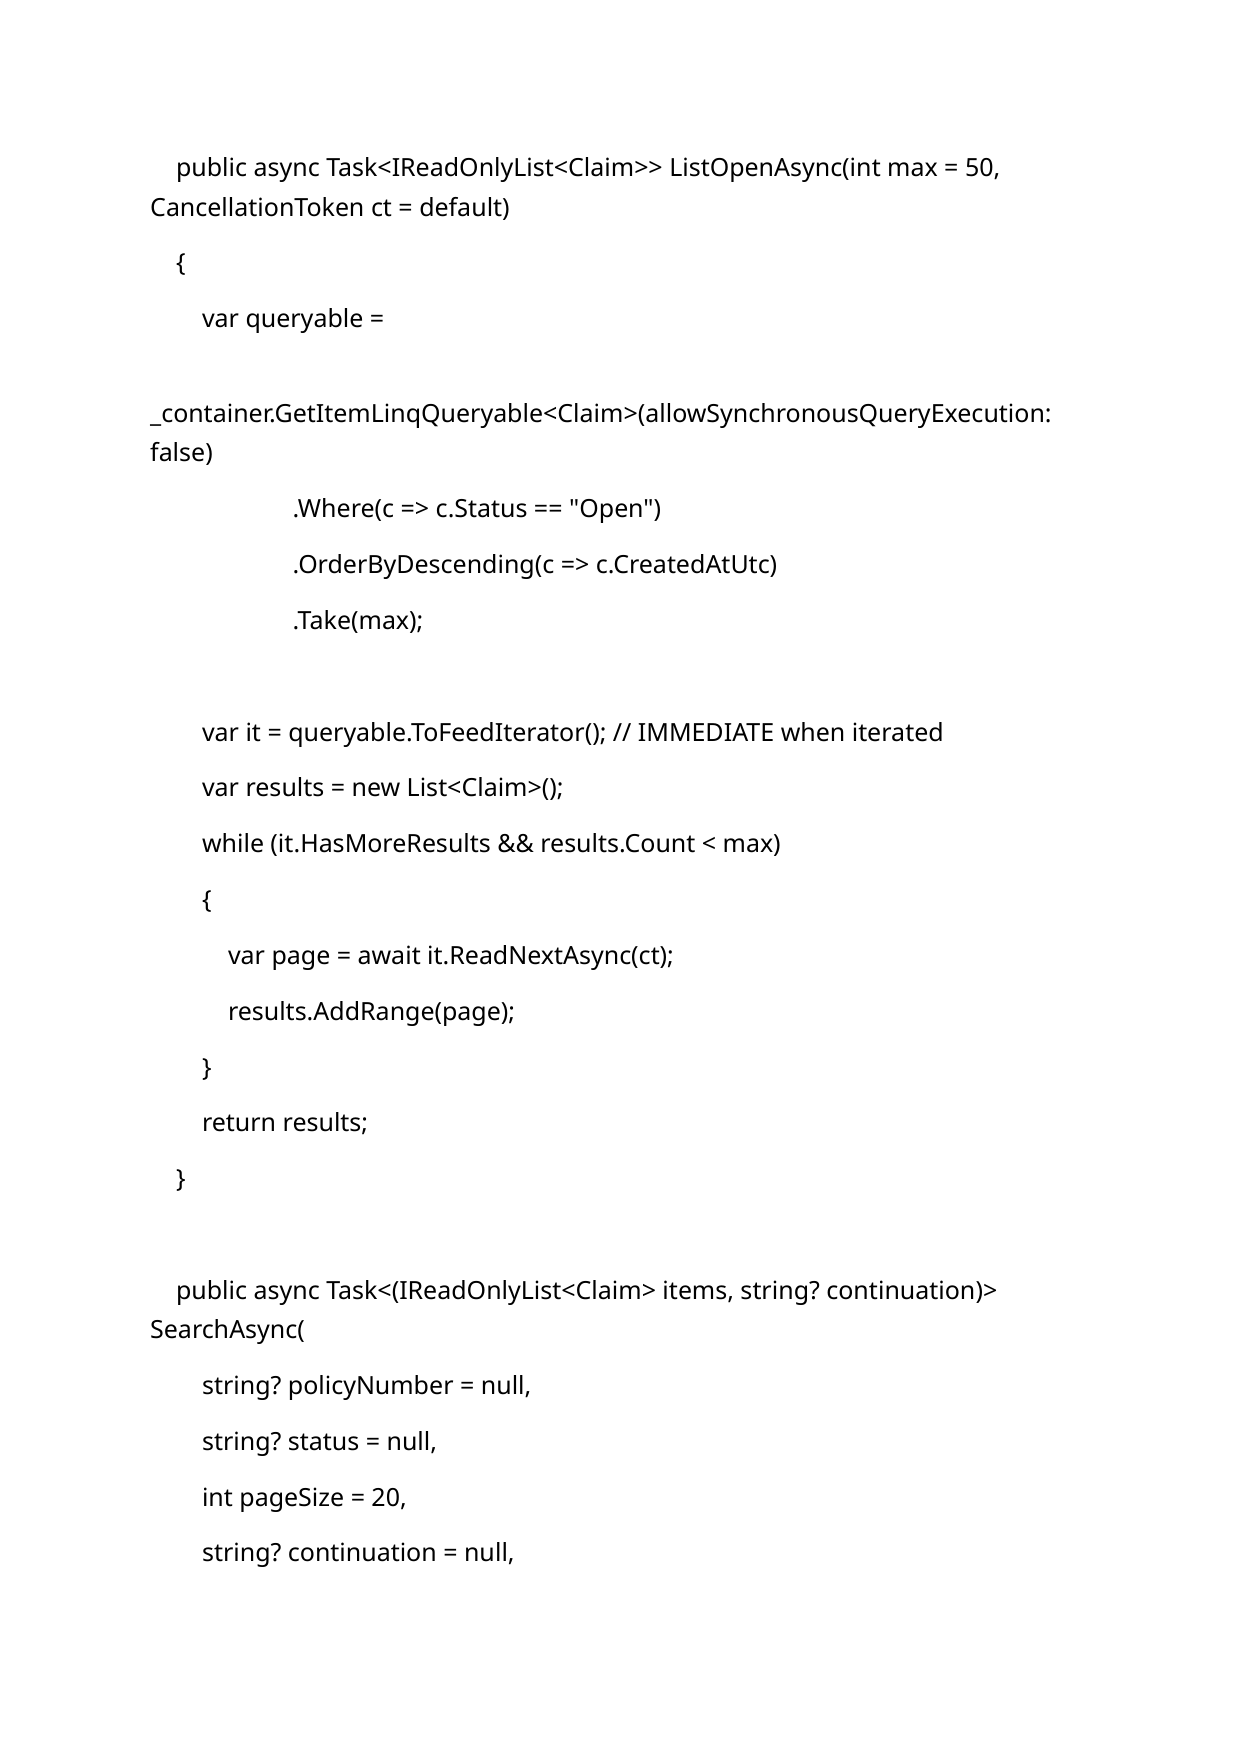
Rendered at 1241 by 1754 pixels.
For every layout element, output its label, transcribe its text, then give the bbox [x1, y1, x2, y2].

text } [150, 1049, 1090, 1083]
text .Take(max); [150, 602, 1090, 637]
text string? policyNumber = null, [150, 1367, 1090, 1402]
text string? continuation = null, [150, 1535, 1090, 1569]
text public async Task<IReadOnlyList<Claim>> ListOpenAsync(int max = 50, CancellationToken ct = default) [150, 150, 1090, 223]
text { [150, 882, 1090, 916]
text return results; [150, 1105, 1090, 1139]
text var queryable = [150, 301, 1090, 335]
text int pageSize = 20, [150, 1479, 1090, 1513]
text _container.GetItemLinqQueryable<Claim>(allowSynchronousQueryExecution: false) [150, 357, 1090, 469]
text } [150, 1161, 1090, 1195]
text .OrderByDescending(c => c.CreatedAtUtc) [150, 547, 1090, 581]
text .Where(c => c.Status == "Open") [150, 491, 1090, 525]
text { [150, 245, 1090, 279]
text var page = await it.ReadNextAsync(ct); [150, 937, 1090, 972]
text public async Task<(IReadOnlyList<Claim> items, string? continuation)> SearchAsync( [150, 1272, 1090, 1346]
text results.AddRange(page); [150, 993, 1090, 1027]
text var results = new List<Claim>(); [150, 770, 1090, 804]
text var it = queryable.ToFeedIterator(); // IMMEDIATE when iterated [150, 714, 1090, 748]
text string? status = null, [150, 1423, 1090, 1457]
text while (it.HasMoreResults && results.Count < max) [150, 826, 1090, 860]
